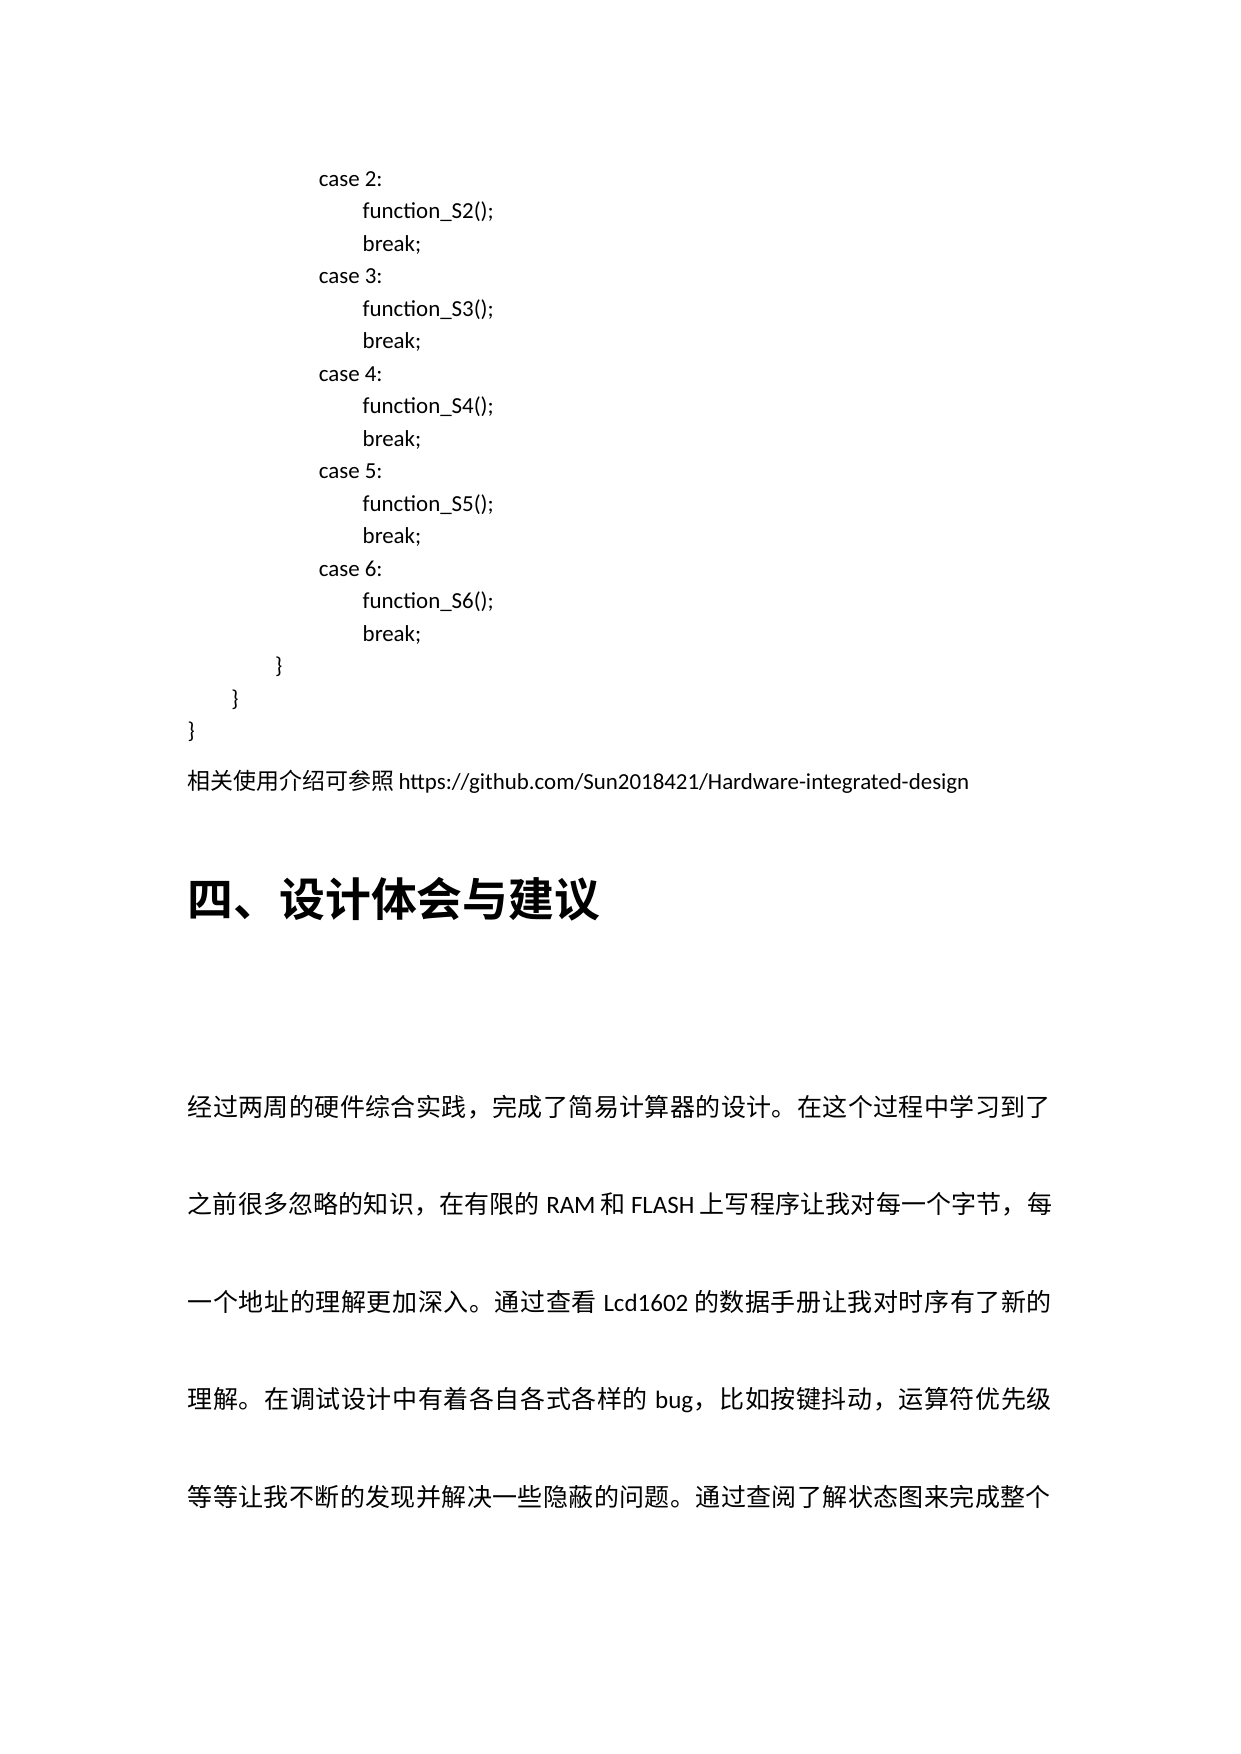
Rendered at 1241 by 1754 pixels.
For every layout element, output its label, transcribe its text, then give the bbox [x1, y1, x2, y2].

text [187, 1073, 1053, 1528]
text function_S2(); [187, 194, 1053, 227]
text case 2: [187, 162, 1053, 194]
text function_S4(); [187, 389, 1053, 422]
text function_S5(); [187, 487, 1053, 519]
text case 5: [187, 454, 1053, 487]
text function_S6(); [187, 584, 1053, 617]
text break; [187, 324, 1053, 357]
text break; [187, 519, 1053, 552]
text break; [187, 422, 1053, 454]
text break; [187, 617, 1053, 649]
text function_S3(); [187, 292, 1053, 324]
text case 4: [187, 357, 1053, 389]
text } [187, 649, 1053, 682]
text } [187, 682, 1053, 714]
subtitle 四、设计体会与建议 [187, 847, 1053, 945]
text } [187, 714, 1053, 747]
text break; [187, 227, 1053, 259]
text 相关使用介绍可参照https://github.com/Sun2018421/Hardware-integrated-design [187, 747, 1053, 812]
text case 3: [187, 259, 1053, 292]
text case 6: [187, 552, 1053, 584]
